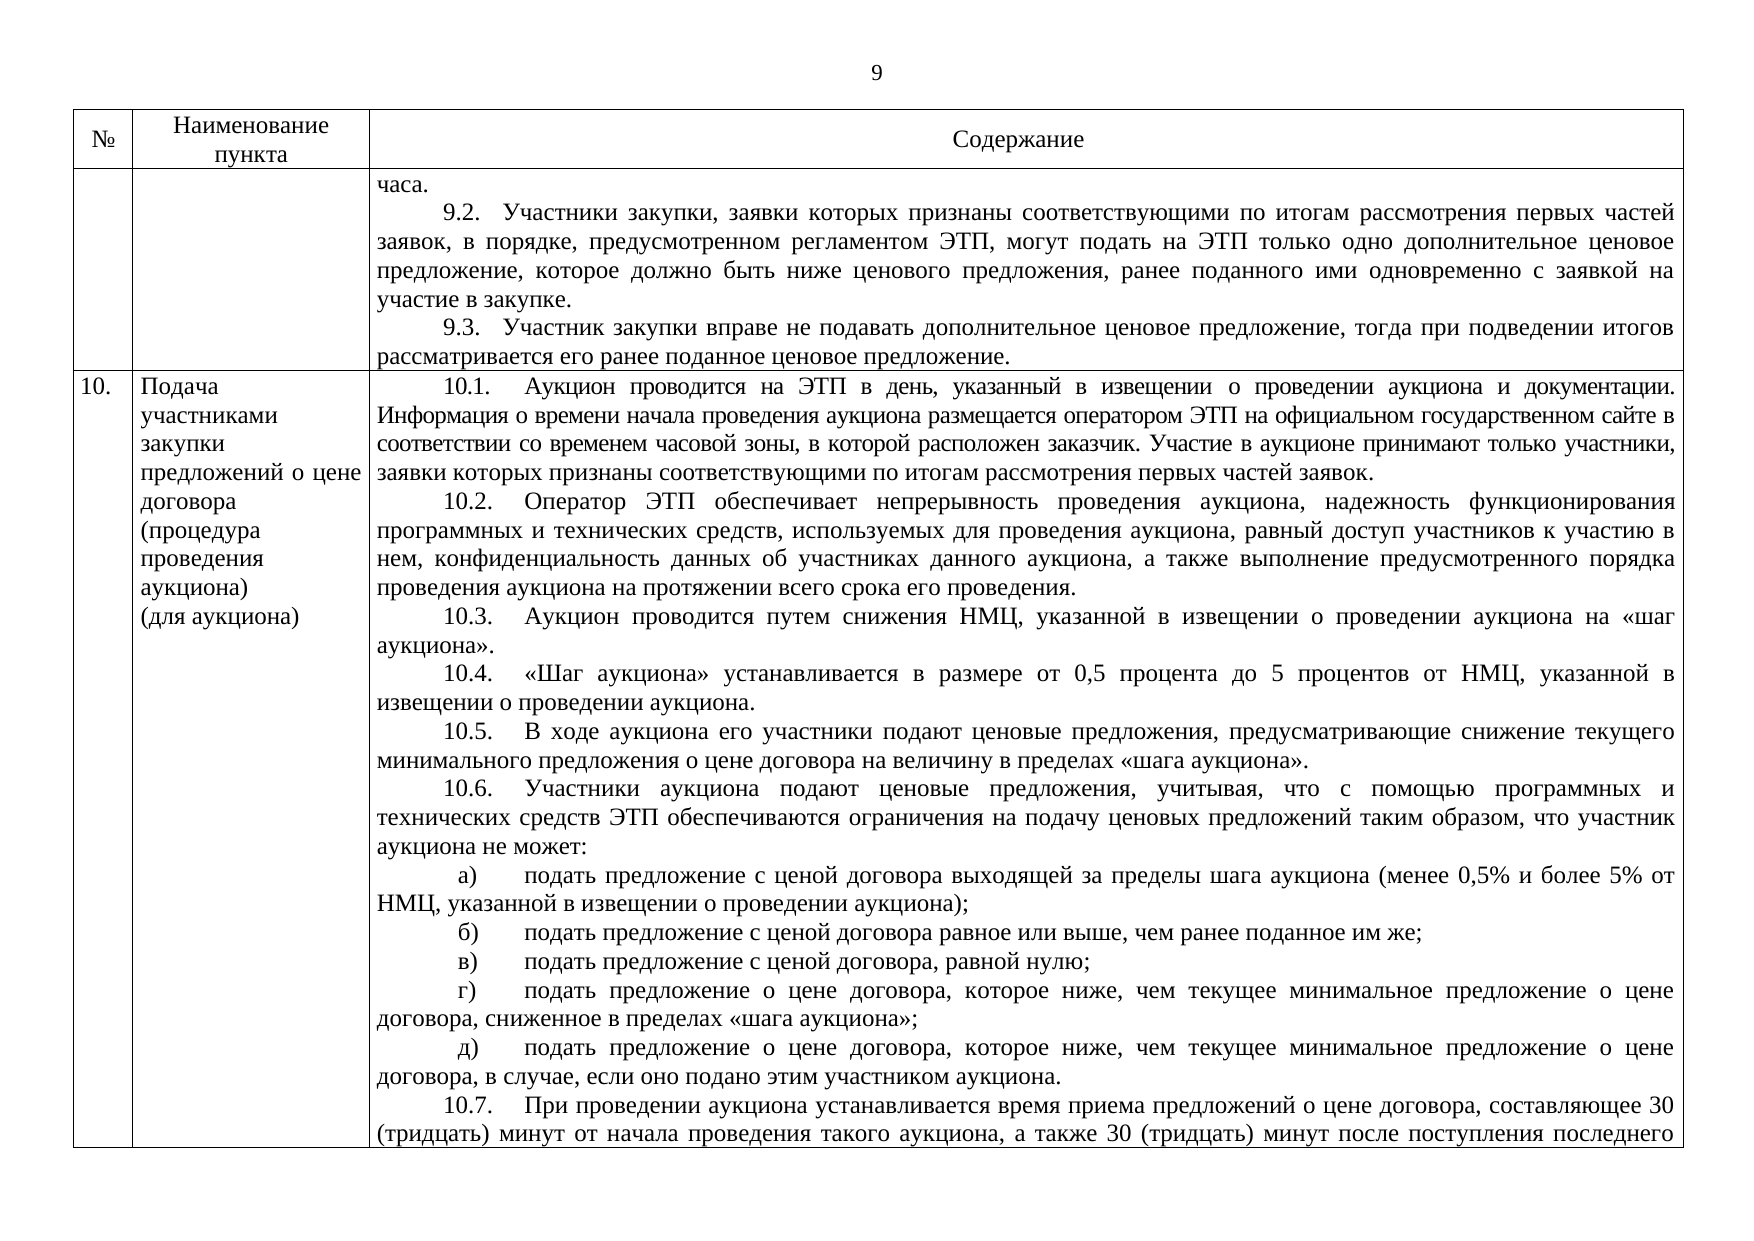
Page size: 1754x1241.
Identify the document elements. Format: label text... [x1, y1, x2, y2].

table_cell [133, 371, 369, 1147]
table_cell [370, 169, 1683, 370]
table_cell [133, 169, 369, 370]
table_header Содержание [370, 110, 1683, 168]
table_header № [74, 110, 132, 168]
table_header Наименование пункта [133, 110, 369, 168]
table_cell [74, 169, 132, 370]
table_cell [74, 371, 132, 1147]
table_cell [370, 371, 1683, 1147]
